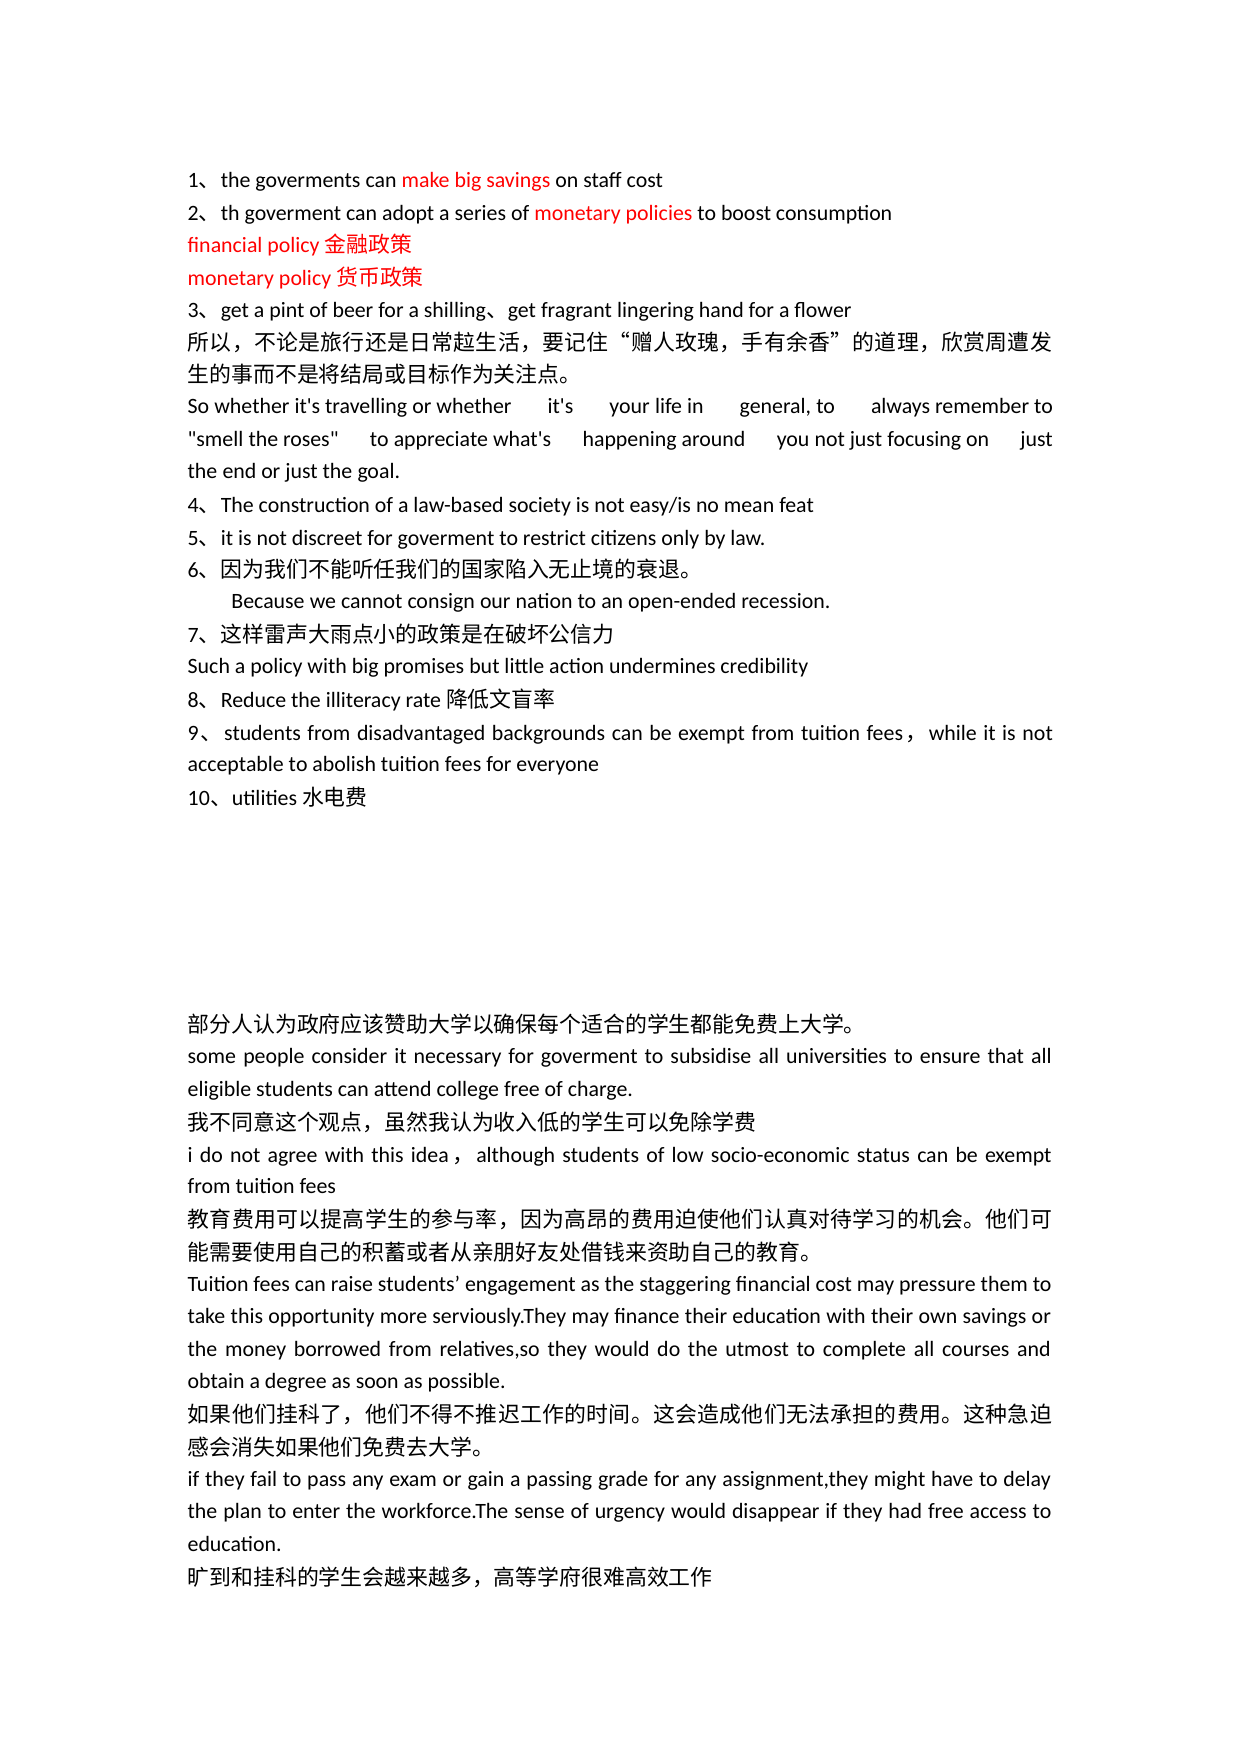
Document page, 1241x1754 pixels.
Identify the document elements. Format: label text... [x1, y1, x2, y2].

list Because we cannot consign our nation to an open-ended recession. [187, 584, 1053, 617]
list it is not discreet for goverment to restrict citizens only by law. [187, 519, 1053, 552]
list 如果他们挂科了，他们不得不推迟工作的时间。这会造成他们无法承担的费用。这种急迫感会消失如果他们免费去大学。 [187, 1397, 1053, 1462]
list 因为我们不能听任我们的国家陷入无止境的衰退。 [187, 552, 1053, 584]
list Tuition fees can raise students’ engagement as the staggering financial cost may pressure them to take this opportunity more serviously.They may finance their education with their own savings or the money borrowed from relatives,so they would do the utmost to complete all courses and obtain a degree as soon as possible. [187, 1267, 1053, 1397]
list 7、这样雷声大雨点小的政策是在破坏公信力 [187, 617, 1053, 649]
list So whether it's travelling or whether it's your life in general, to always remember to "smell the roses" to appreciate what's happening around you not just focusing on just the end or just the goal. [187, 389, 1053, 487]
list 部分人认为政府应该赞助大学以确保每个适合的学生都能免费上大学。 [187, 1007, 1053, 1039]
list The construction of a law-based society is not easy/is no mean feat [187, 487, 1053, 519]
text 2、th goverment can adopt a series of monetary policies to boost consumption [187, 194, 1053, 227]
list if they fail to pass any exam or gain a passing grade for any assignment,they might have to delay the plan to enter the workforce.The sense of urgency would disappear if they had free access to education. [187, 1462, 1053, 1559]
text financial policy 金融政策 [187, 227, 1053, 259]
list 我不同意这个观点，虽然我认为收入低的学生可以免除学费 [187, 1104, 1053, 1137]
list 10、utilities 水电费 [187, 779, 1053, 812]
list 所以，不论是旅行还是日常趇生活，要记住“赠人玫瑰，手有余香”的道理，欣赏周遭发生的事而不是将结局或目标作为关注点。 [187, 324, 1053, 389]
list 9、students from disadvantaged backgrounds can be exempt from tuition fees，while it is not acceptable to abolish tuition fees for everyone [187, 714, 1053, 779]
list some people consider it necessary for goverment to subsidise all universities to ensure that all eligible students can attend college free of charge. [187, 1039, 1053, 1104]
text monetary policy 货币政策 [187, 259, 1053, 292]
text 1、the goverments can make big savings on staff cost [187, 162, 1053, 194]
list i do not agree with this idea，although students of low socio-economic status can be exempt from tuition fees [187, 1137, 1053, 1202]
list 教育费用可以提高学生的参与率，因为高昂的费用迫使他们认真对待学习的机会。他们可能需要使用自己的积蓄或者从亲朋好友处借钱来资助自己的教育。 [187, 1202, 1053, 1267]
list 旷到和挂科的学生会越来越多，高等学府很难高效工作 [187, 1559, 1053, 1592]
list 8、Reduce the illiteracy rate 降低文盲率 [187, 682, 1053, 714]
list Such a policy with big promises but little action undermines credibility [187, 649, 1053, 682]
list get a pint of beer for a shilling、get fragrant lingering hand for a flower [187, 292, 1053, 324]
